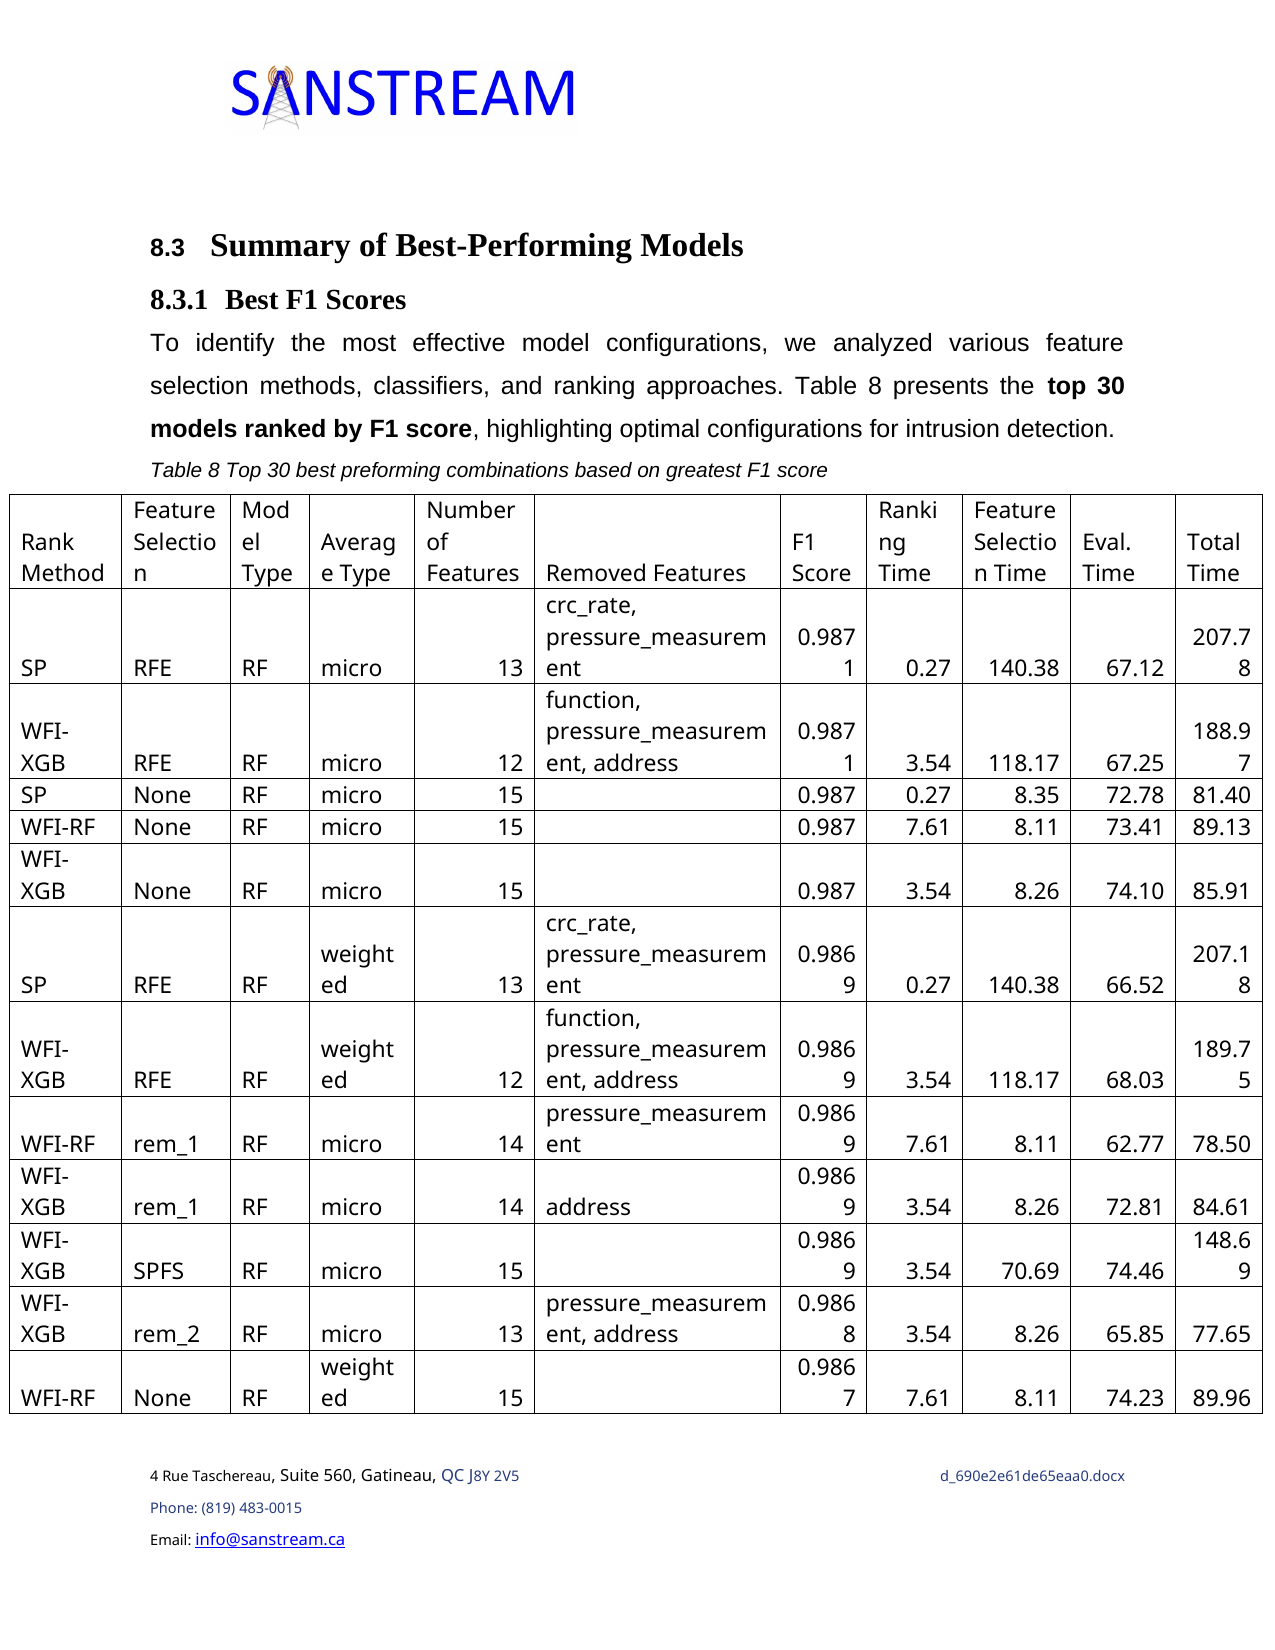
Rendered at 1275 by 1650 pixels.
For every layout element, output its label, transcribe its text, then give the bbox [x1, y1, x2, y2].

table_cell 0.27 [867, 589, 962, 683]
table_cell 13 [415, 907, 534, 1001]
table_cell 72.78 [1071, 779, 1175, 810]
table_header Ranking Time [867, 495, 962, 588]
table_header Average Type [310, 495, 414, 588]
subtitle Summary of Best-Performing Models [150, 225, 1125, 263]
table_cell RF [231, 1002, 309, 1096]
table_cell [535, 844, 780, 906]
table_cell 13 [415, 1287, 534, 1350]
table_cell 7.61 [867, 1351, 962, 1413]
table_cell 7.61 [867, 1097, 962, 1159]
table_cell micro [310, 779, 414, 810]
table_cell 77.65 [1176, 1287, 1262, 1350]
table_cell 3.54 [867, 1002, 962, 1096]
table_cell WFI-RF [10, 1097, 121, 1159]
table_cell SPFS [122, 1224, 230, 1286]
table_cell micro [310, 1097, 414, 1159]
table_cell WFI-XGB [10, 844, 121, 906]
table_cell [535, 779, 780, 810]
table_cell crc_rate, pressure_measurement [535, 907, 780, 1001]
table_cell WFI-XGB [10, 1287, 121, 1350]
text Table 8 Top 30 best preforming combinations based on greatest F1 score [150, 457, 1125, 481]
table_cell RF [231, 684, 309, 778]
table_cell pressure_measurement [535, 1097, 780, 1159]
table_cell 8.35 [963, 779, 1070, 810]
table_cell rem_1 [122, 1160, 230, 1223]
table_cell 3.54 [867, 1287, 962, 1350]
table_cell 66.52 [1071, 907, 1175, 1001]
table_cell None [122, 811, 230, 842]
table_cell SP [10, 589, 121, 683]
table_cell 8.11 [963, 1097, 1070, 1159]
table_cell RFE [122, 684, 230, 778]
table_cell 15 [415, 779, 534, 810]
table_cell 13 [415, 589, 534, 683]
table_cell SP [10, 907, 121, 1001]
table_cell RFE [122, 1002, 230, 1096]
table_cell RF [231, 1287, 309, 1350]
table_cell 140.38 [963, 907, 1070, 1001]
table_cell WFI-XGB [10, 1160, 121, 1223]
table_cell 89.96 [1176, 1351, 1262, 1413]
table_cell 207.78 [1176, 589, 1262, 683]
table_cell 3.54 [867, 1224, 962, 1286]
table_cell None [122, 779, 230, 810]
table_cell 7.61 [867, 811, 962, 842]
table_cell 15 [415, 811, 534, 842]
table_cell micro [310, 1287, 414, 1350]
table_cell 0.9869 [781, 1160, 866, 1223]
table_cell micro [310, 589, 414, 683]
table_cell [535, 1224, 780, 1286]
table_cell 0.9869 [781, 1224, 866, 1286]
table_cell 15 [415, 844, 534, 906]
table_cell WFI-XGB [10, 1224, 121, 1286]
table_cell 14 [415, 1097, 534, 1159]
table_cell 62.77 [1071, 1097, 1175, 1159]
table_cell 140.38 [963, 589, 1070, 683]
table_cell WFI-RF [10, 811, 121, 842]
table_cell micro [310, 684, 414, 778]
table_cell 70.69 [963, 1224, 1070, 1286]
table_cell rem_2 [122, 1287, 230, 1350]
table_cell 188.97 [1176, 684, 1262, 778]
table_cell None [122, 1351, 230, 1413]
table_cell 0.9869 [781, 1002, 866, 1096]
table_cell 0.27 [867, 779, 962, 810]
table_cell 3.54 [867, 684, 962, 778]
table_cell 0.9869 [781, 1097, 866, 1159]
table_cell RF [231, 1224, 309, 1286]
table_cell weighted [310, 1351, 414, 1413]
table_cell 8.11 [963, 1351, 1070, 1413]
table_cell crc_rate, pressure_measurement [535, 589, 780, 683]
table_cell 65.85 [1071, 1287, 1175, 1350]
table_cell 189.75 [1176, 1002, 1262, 1096]
table_cell 74.46 [1071, 1224, 1175, 1286]
table_cell RF [231, 1351, 309, 1413]
table_cell RF [231, 1097, 309, 1159]
table_header Eval. Time [1071, 495, 1175, 588]
table_header Rank Method [10, 495, 121, 588]
table_cell micro [310, 1224, 414, 1286]
table_cell micro [310, 1160, 414, 1223]
table_cell 72.81 [1071, 1160, 1175, 1223]
table_cell micro [310, 844, 414, 906]
table_cell WFI-RF [10, 1351, 121, 1413]
table_cell 8.26 [963, 844, 1070, 906]
table_cell micro [310, 811, 414, 842]
table_cell 8.26 [963, 1160, 1070, 1223]
table_cell 0.987 [781, 844, 866, 906]
table_cell 118.17 [963, 684, 1070, 778]
table_cell None [122, 844, 230, 906]
table_cell 68.03 [1071, 1002, 1175, 1096]
table_cell 74.10 [1071, 844, 1175, 906]
table_header Removed Features [535, 495, 780, 588]
table_cell 118.17 [963, 1002, 1070, 1096]
table_cell RF [231, 589, 309, 683]
table_cell weighted [310, 1002, 414, 1096]
table_cell 74.23 [1071, 1351, 1175, 1413]
table_cell 67.12 [1071, 589, 1175, 683]
table_cell 15 [415, 1351, 534, 1413]
table_cell 0.987 [781, 811, 866, 842]
table_cell 207.18 [1176, 907, 1262, 1001]
table_cell 67.25 [1071, 684, 1175, 778]
table_cell 81.40 [1176, 779, 1262, 810]
table_cell 84.61 [1176, 1160, 1262, 1223]
table_cell RF [231, 779, 309, 810]
table_header Total Time [1176, 495, 1262, 588]
table_cell 3.54 [867, 844, 962, 906]
table_header Feature Selection [122, 495, 230, 588]
table_cell function, pressure_measurement, address [535, 684, 780, 778]
table_cell RF [231, 1160, 309, 1223]
table_cell rem_1 [122, 1097, 230, 1159]
table_cell address [535, 1160, 780, 1223]
picture [225, 60, 579, 135]
table_cell function, pressure_measurement, address [535, 1002, 780, 1096]
table_cell 89.13 [1176, 811, 1262, 842]
table_cell 85.91 [1176, 844, 1262, 906]
table_cell 0.9869 [781, 907, 866, 1001]
table_cell 14 [415, 1160, 534, 1223]
table_cell WFI-XGB [10, 684, 121, 778]
table_cell 12 [415, 684, 534, 778]
table_cell RF [231, 907, 309, 1001]
table_header Feature Selection Time [963, 495, 1070, 588]
table_header F1 Score [781, 495, 866, 588]
table_header Model Type [231, 495, 309, 588]
table_cell [535, 811, 780, 842]
table_cell [535, 1351, 780, 1413]
table_cell RF [231, 811, 309, 842]
table_cell 73.41 [1071, 811, 1175, 842]
table_cell 148.69 [1176, 1224, 1262, 1286]
table_cell 8.26 [963, 1287, 1070, 1350]
table_cell RF [231, 844, 309, 906]
table_cell 0.27 [867, 907, 962, 1001]
table_cell 3.54 [867, 1160, 962, 1223]
table_cell 0.9868 [781, 1287, 866, 1350]
text To identify the most effective model configurations, we analyzed various feature selection methods, classifiers, and ranking approaches. Table 8 presents the top 30 models ranked by F1 score, highlighting optimal configurations for intrusion detection. [150, 328, 1125, 443]
table_cell 0.9871 [781, 589, 866, 683]
table_header Number of Features [415, 495, 534, 588]
table_cell RFE [122, 907, 230, 1001]
table_cell WFI-XGB [10, 1002, 121, 1096]
table_cell 78.50 [1176, 1097, 1262, 1159]
table_cell 12 [415, 1002, 534, 1096]
table_cell 0.9867 [781, 1351, 866, 1413]
subtitle Best F1 Scores [150, 282, 1125, 316]
table_cell SP [10, 779, 121, 810]
table_cell RFE [122, 589, 230, 683]
table_cell weighted [310, 907, 414, 1001]
table_cell pressure_measurement, address [535, 1287, 780, 1350]
table_cell 15 [415, 1224, 534, 1286]
table_cell 0.9871 [781, 684, 866, 778]
table_cell 8.11 [963, 811, 1070, 842]
table_cell 0.987 [781, 779, 866, 810]
